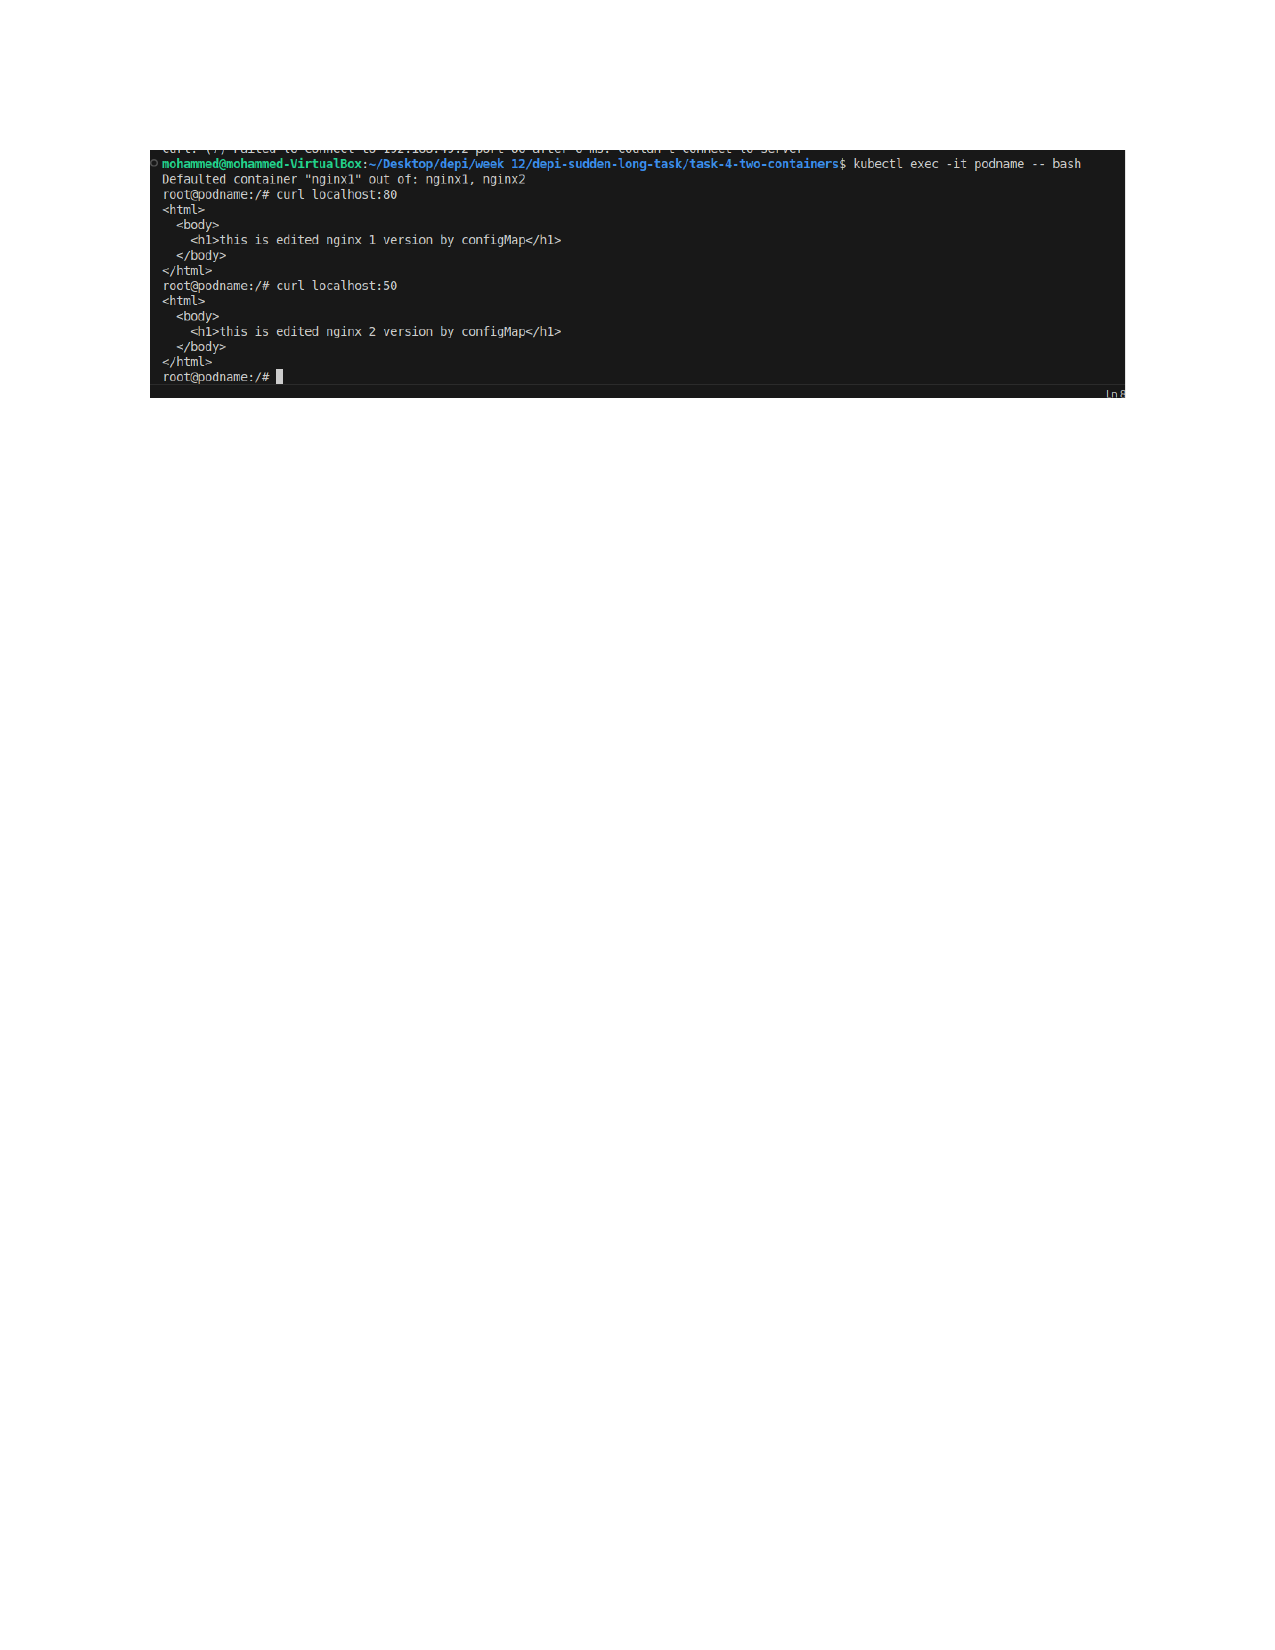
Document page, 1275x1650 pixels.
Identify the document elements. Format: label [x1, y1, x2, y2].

picture [150, 150, 1125, 398]
